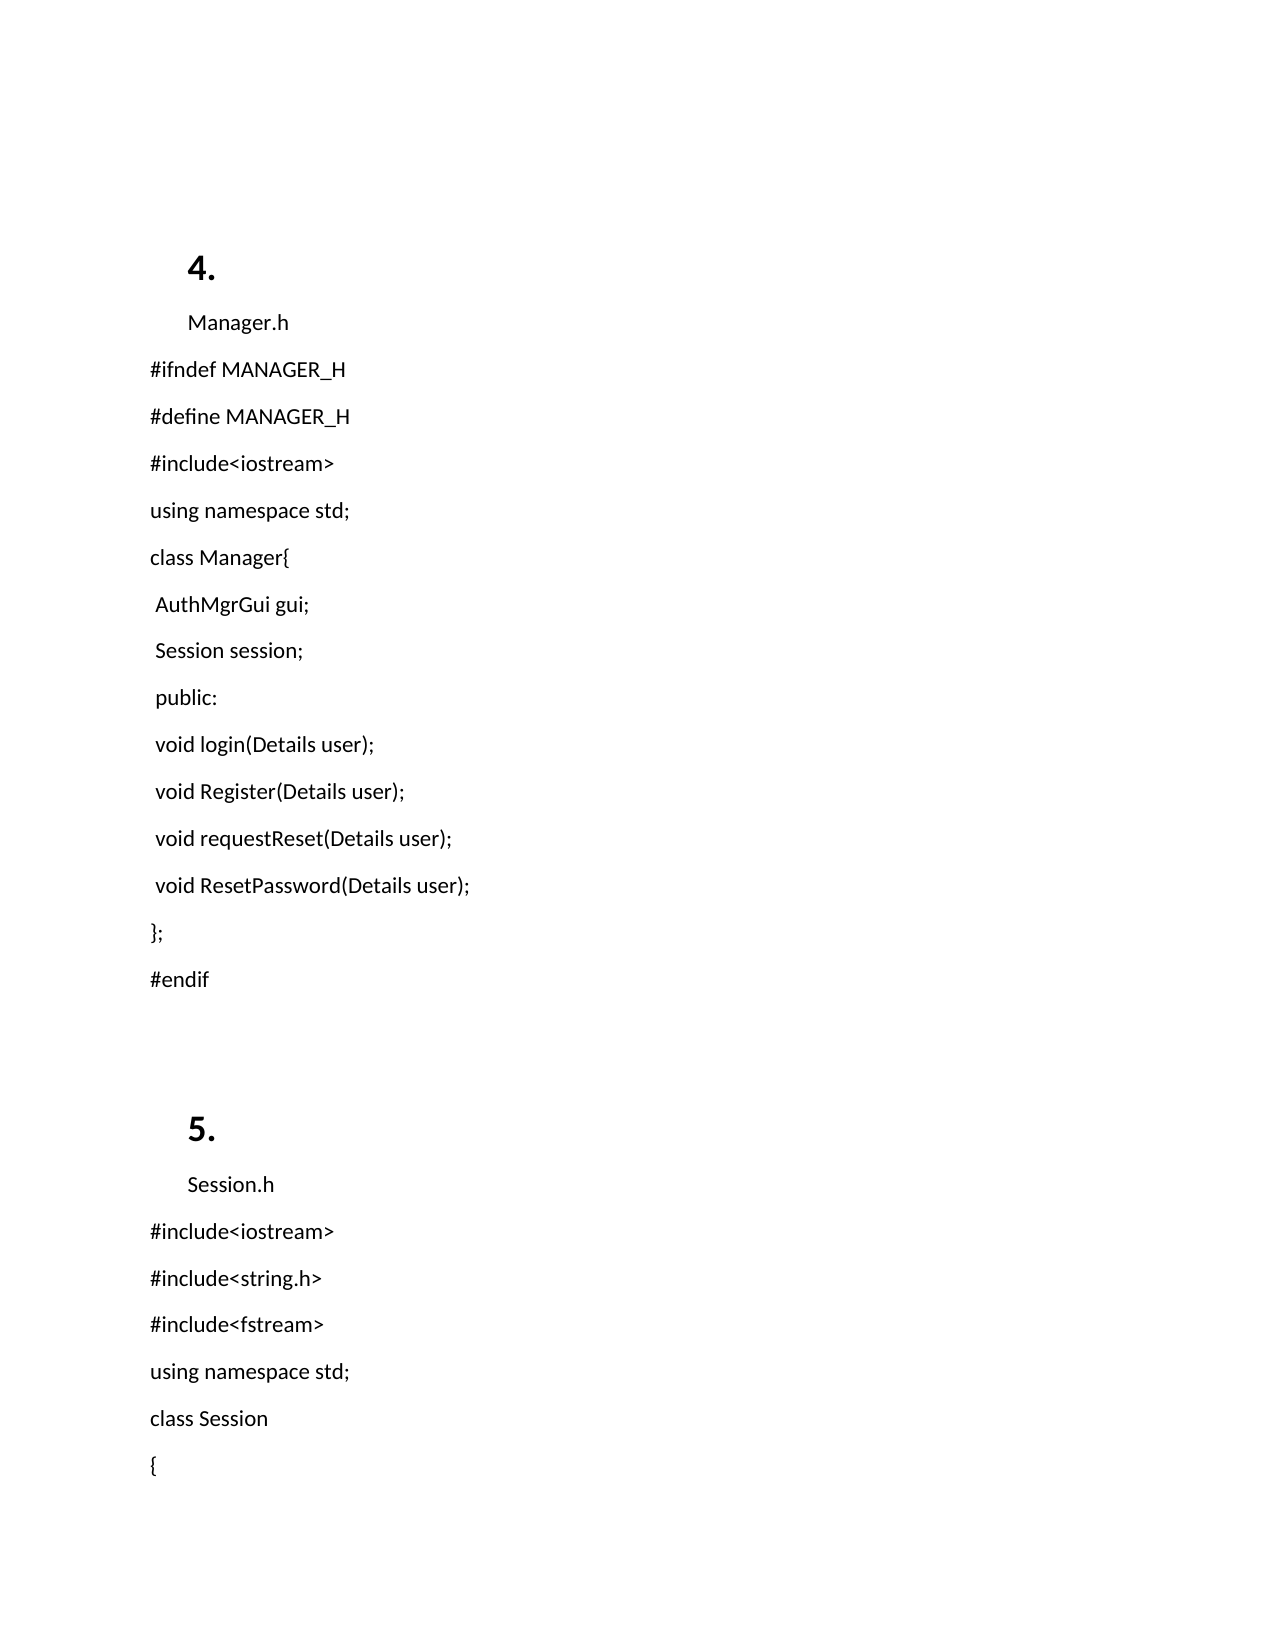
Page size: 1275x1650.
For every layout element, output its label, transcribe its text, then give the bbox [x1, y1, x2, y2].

text #define MANAGER_H [150, 402, 1125, 430]
text class Manager{ [150, 543, 1125, 571]
text #ifndef MANAGER_H [150, 355, 1125, 383]
text #endif [150, 965, 1125, 993]
text }; [150, 918, 1125, 946]
text Session session; [150, 637, 1125, 664]
text using namespace std; [150, 496, 1125, 524]
text void requestReset(Details user); [150, 824, 1125, 852]
text #include<string.h> [150, 1264, 1125, 1292]
text #include<iostream> [150, 1217, 1125, 1245]
text { [150, 1451, 1125, 1479]
text Session.h [187, 1170, 1125, 1198]
text void ResetPassword(Details user); [150, 871, 1125, 899]
text void login(Details user); [150, 730, 1125, 758]
text Manager.h [187, 308, 1125, 336]
text class Session [150, 1404, 1125, 1432]
text public: [150, 683, 1125, 711]
text #include<fstream> [150, 1311, 1125, 1339]
text AuthMgrGui gui; [150, 590, 1125, 618]
text using namespace std; [150, 1357, 1125, 1386]
text #include<iostream> [150, 449, 1125, 477]
text void Register(Details user); [150, 777, 1125, 805]
